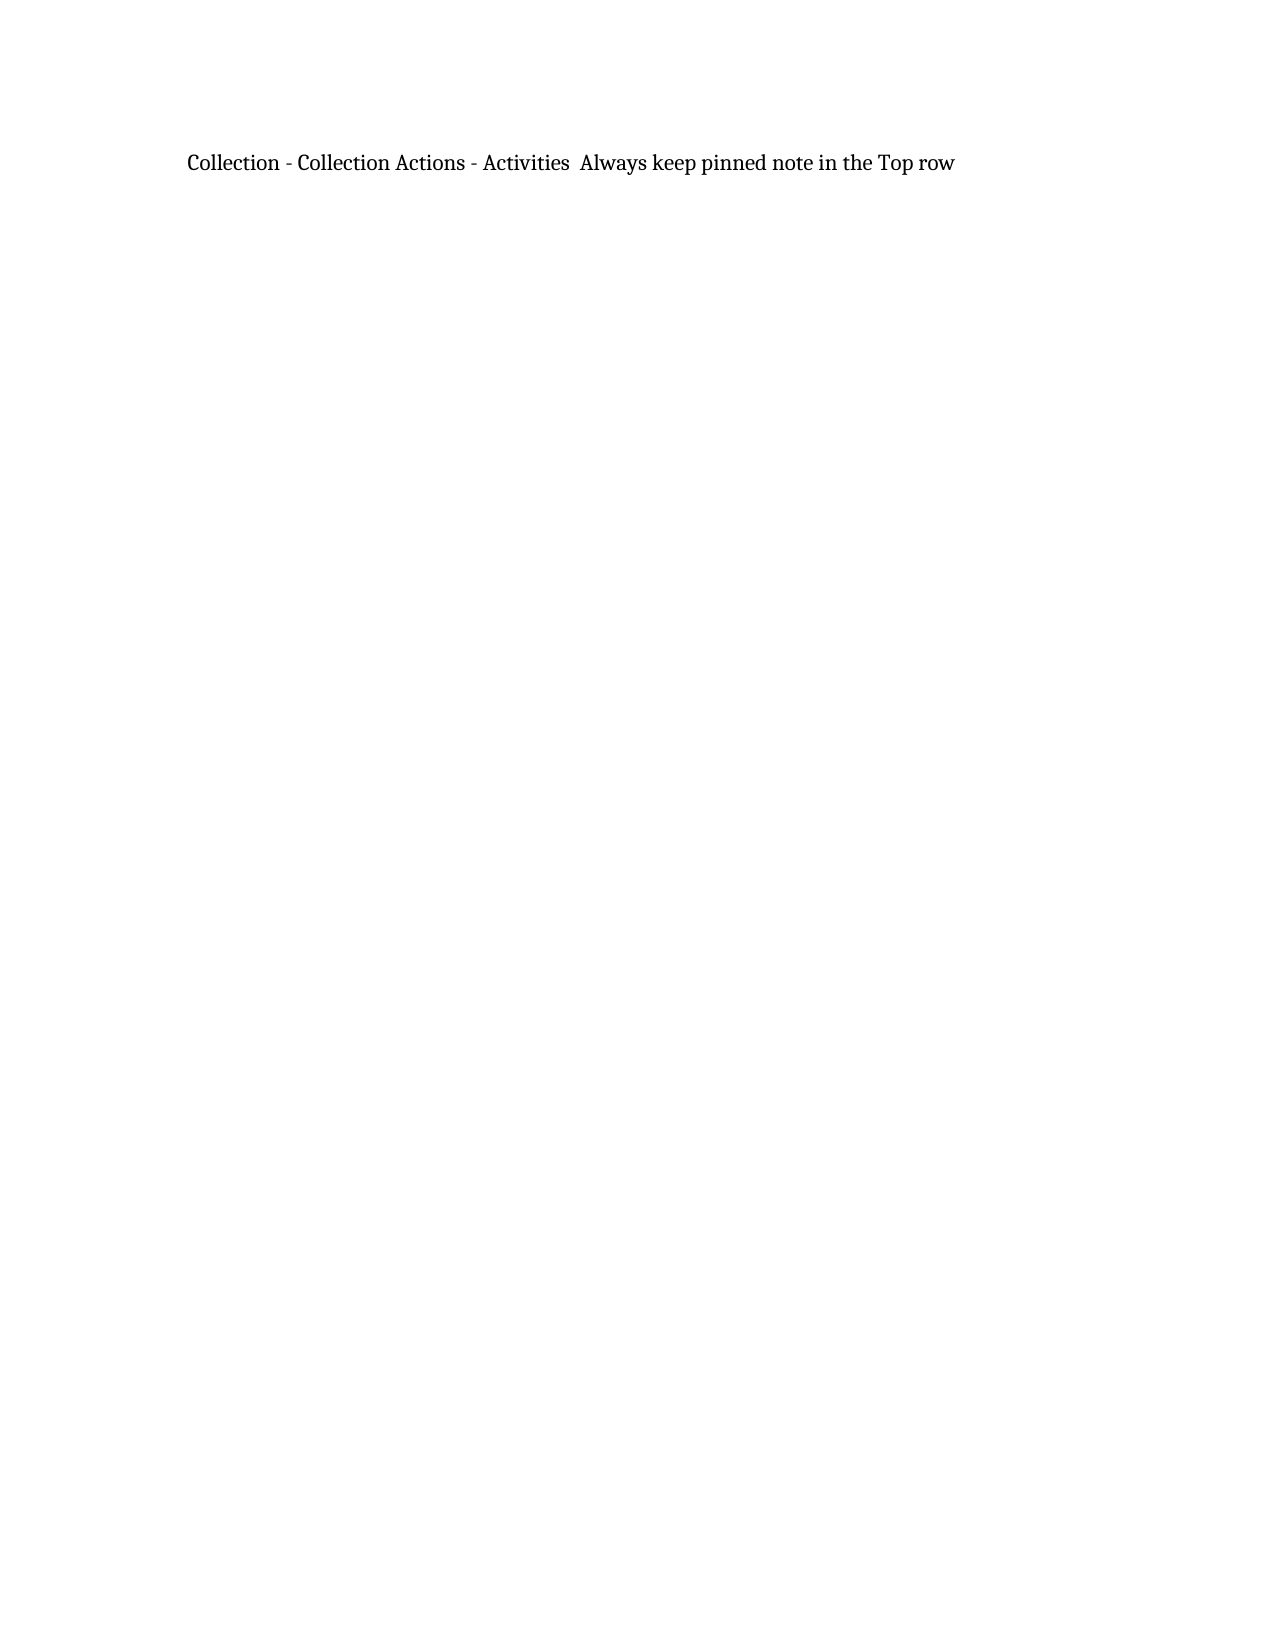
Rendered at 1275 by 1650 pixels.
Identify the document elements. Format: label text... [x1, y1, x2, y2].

text Collection - Collection Actions - Activities Always keep pinned note in the Top row [187, 150, 1087, 176]
